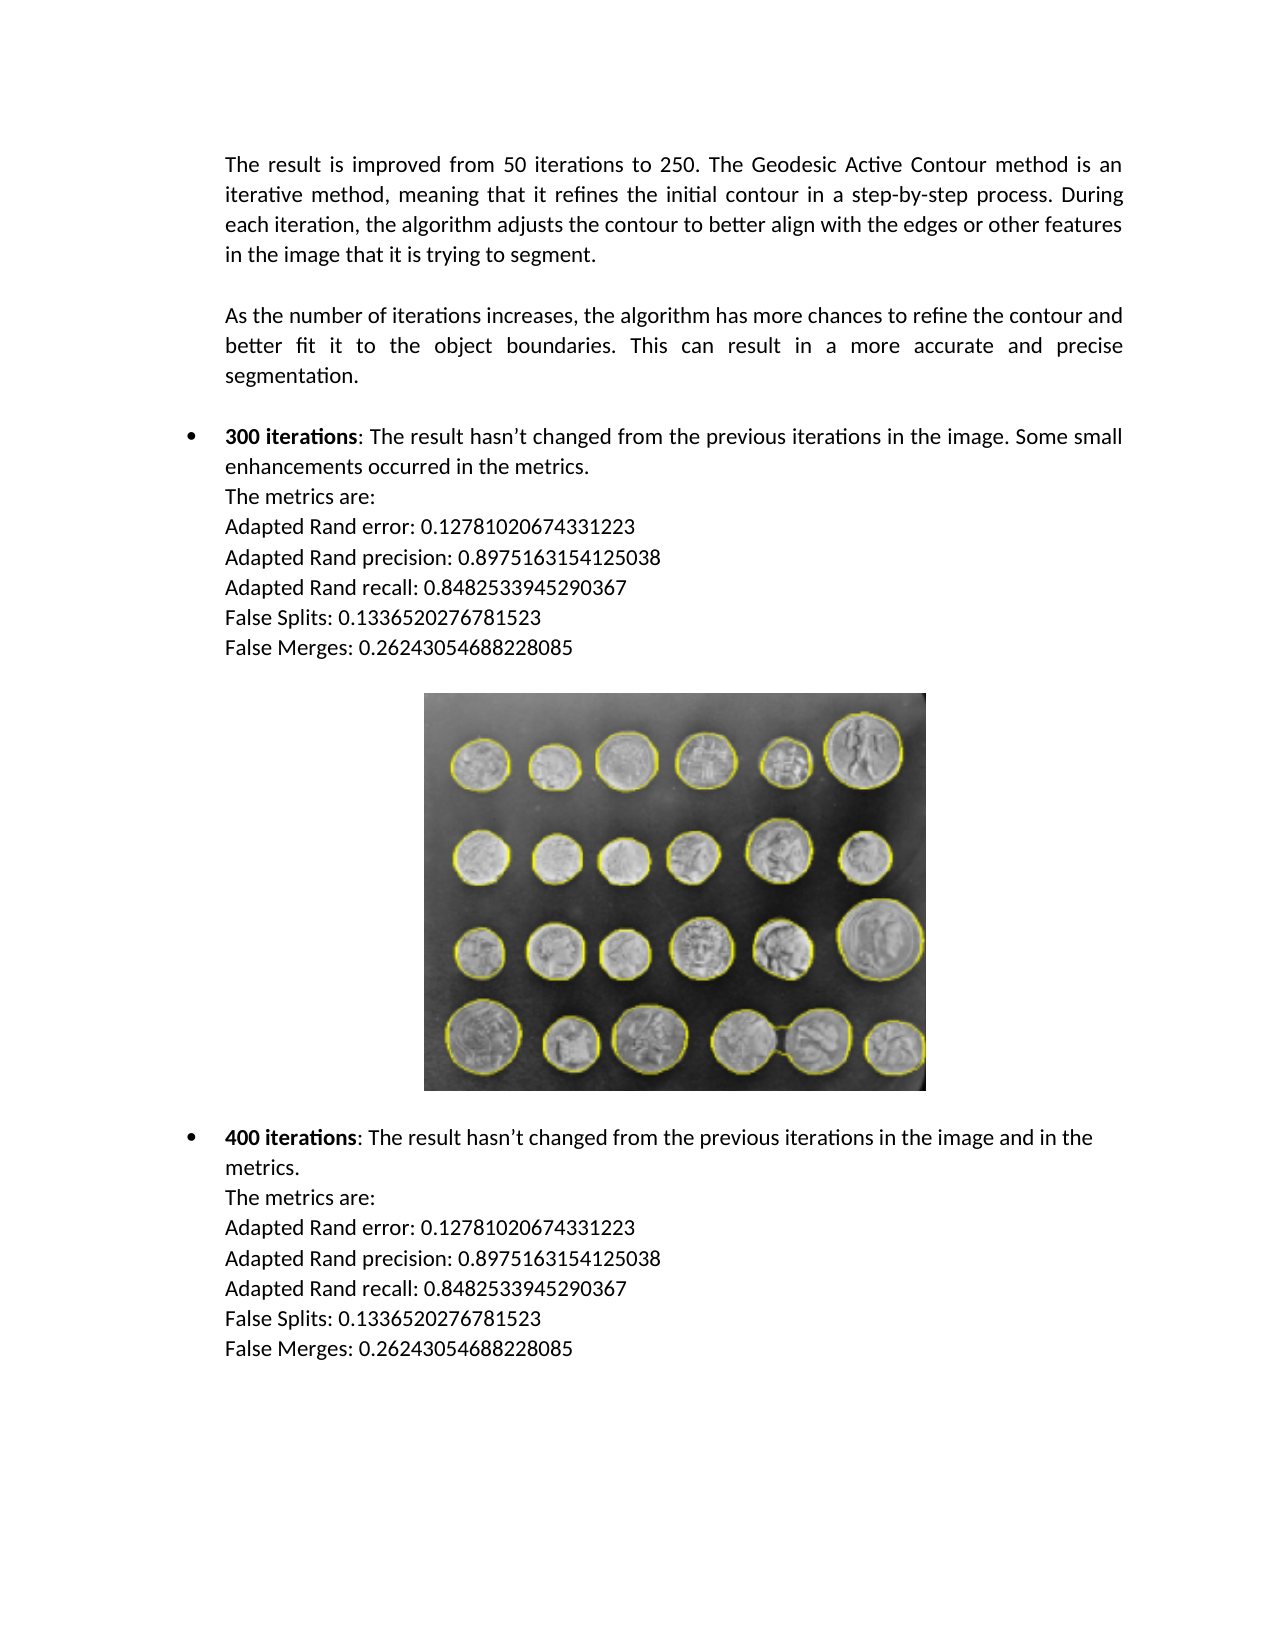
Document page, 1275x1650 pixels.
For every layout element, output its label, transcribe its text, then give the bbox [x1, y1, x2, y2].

list 400 iterations: The result hasn’t changed from the previous iterations in the image and in the metrics. [187, 1123, 1125, 1181]
list Adapted Rand recall: 0.8482533945290367 [225, 1274, 1125, 1302]
list As the number of iterations increases, the algorithm has more chances to refine the contour and better fit it to the object boundaries. This can result in a more accurate and precise segmentation. [225, 301, 1125, 389]
list False Merges: 0.26243054688228085 [225, 633, 1125, 661]
list False Splits: 0.1336520276781523 [225, 603, 1125, 631]
picture [424, 693, 926, 1091]
list 300 iterations: The result hasn’t changed from the previous iterations in the image. Some small enhancements occurred in the metrics. [187, 422, 1125, 480]
list Adapted Rand recall: 0.8482533945290367 [225, 573, 1125, 601]
list Adapted Rand precision: 0.8975163154125038 [225, 1244, 1125, 1272]
list False Splits: 0.1336520276781523 [225, 1304, 1125, 1332]
list Adapted Rand precision: 0.8975163154125038 [225, 543, 1125, 571]
list The result is improved from 50 iterations to 250. The Geodesic Active Contour method is an iterative method, meaning that it refines the initial contour in a step-by-step process. During each iteration, the algorithm adjusts the contour to better align with the edges or other features in the image that it is trying to segment. [225, 150, 1125, 269]
list The metrics are: [225, 482, 1125, 510]
list Adapted Rand error: 0.12781020674331223 [225, 512, 1125, 541]
list False Merges: 0.26243054688228085 [225, 1334, 1125, 1362]
list The metrics are: [225, 1183, 1125, 1211]
list Adapted Rand error: 0.12781020674331223 [225, 1213, 1125, 1242]
